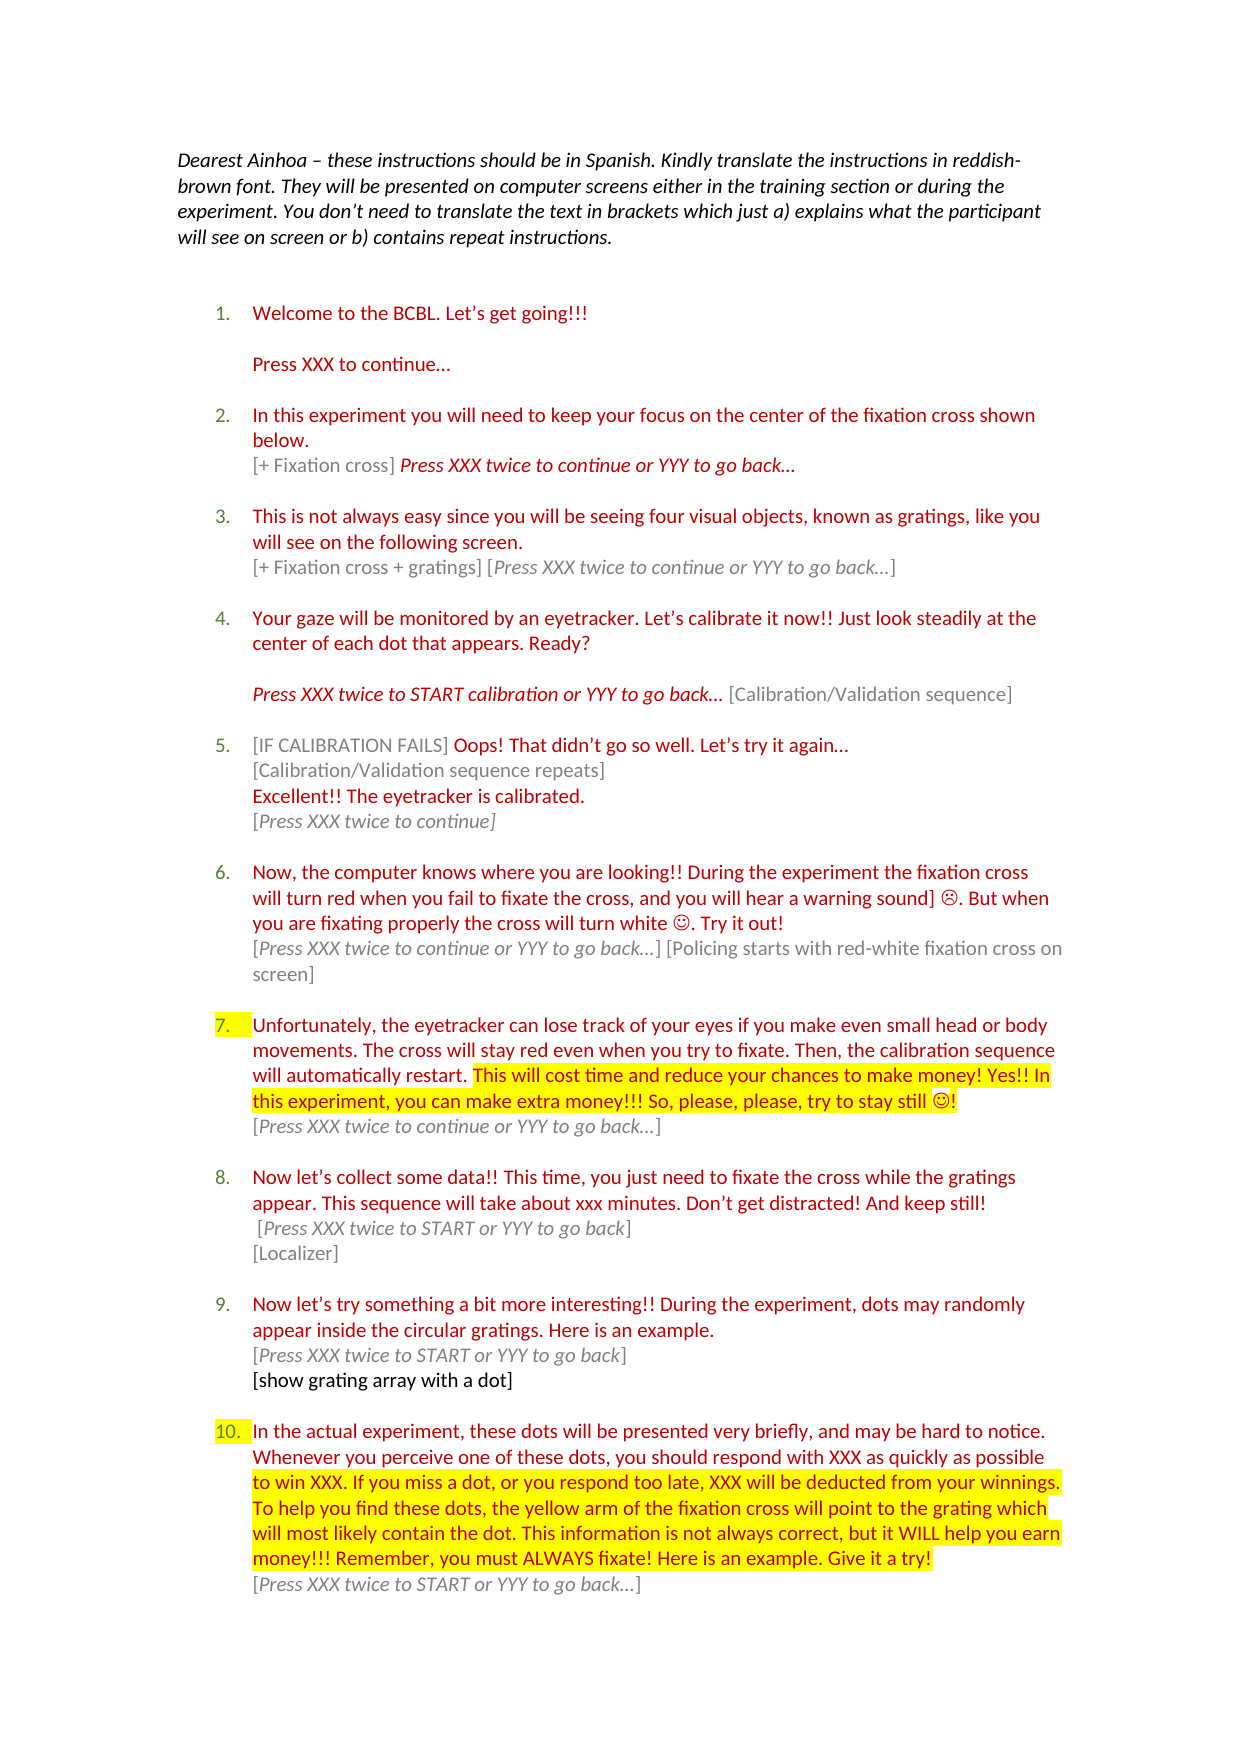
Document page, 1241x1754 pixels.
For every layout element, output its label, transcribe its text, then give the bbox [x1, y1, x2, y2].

text [Press XXX twice to continue] [177, 808, 1063, 834]
list Now let’s try something a bit more interesting!! During the experiment, dots may randomly appear inside the circular gratings. Here is an example. [215, 1291, 1063, 1342]
text [Press XXX twice to continue or YYY to go back…] [Policing starts with red-white fixation cross on screen] [252, 936, 1063, 986]
list In this experiment you will need to keep your focus on the center of the fixation cross shown below. [215, 402, 1063, 453]
list In the actual experiment, these dots will be presented very briefly, and may be hard to notice. Whenever you perceive one of these dots, you should respond with XXX as quickly as possible to win XXX. If you miss a dot, or you respond too late, XXX will be deducted from your winnings. To help you find these dots, the yellow arm of the fixation cross will point to the grating which will most likely contain the dot. This information is not always correct, but it WILL help you earn money!!! Remember, you must ALWAYS fixate! Here is an example. Give it a try! [215, 1418, 1063, 1571]
text [Press XXX twice to continue or YYY to go back…] [252, 1113, 1063, 1139]
text [Localizer] [177, 1241, 1063, 1266]
list [IF CALIBRATION FAILS] Oops! That didn’t go so well. Let’s try it again… [215, 732, 1063, 758]
list Now let’s collect some data!! This time, you just need to fixate the cross while the gratings appear. This sequence will take about xxx minutes. Don’t get distracted! And keep still! [215, 1164, 1063, 1215]
text [Press XXX twice to START or YYY to go back…] [252, 1571, 1063, 1596]
list Welcome to the BCBL. Let’s get going!!! [215, 300, 1063, 326]
list This is not always easy since you will be seeing four visual objects, known as gratings, like you will see on the following screen. [215, 503, 1063, 554]
text [Calibration/Validation sequence repeats] [252, 758, 1063, 783]
list Unfortunately, the eyetracker can lose track of your eyes if you make even small head or body movements. The cross will stay red even when you try to fixate. Then, the calibration sequence will automatically restart. This will cost time and reduce your chances to make money! Yes!! In this experiment, you can make extra money!!! So, please, please, try to stay still ! [215, 1012, 1063, 1113]
list Now, the computer knows where you are looking!! During the experiment the fixation cross will turn red when you fail to fixate the cross, and you will hear a warning sound] . But when you are fixating properly the cross will turn white . Try it out! [215, 859, 1063, 936]
text Press XXX to continue… [177, 351, 1063, 376]
text [Press XXX twice to START or YYY to go back] [252, 1342, 1063, 1368]
text [Press XXX twice to START or YYY to go back] [252, 1215, 1063, 1241]
text [+ Fixation cross] Press XXX twice to continue or YYY to go back… [177, 453, 1063, 478]
text [+ Fixation cross + gratings] [Press XXX twice to continue or YYY to go back…] [177, 554, 1063, 580]
text Press XXX twice to START calibration or YYY to go back… [Calibration/Validation sequence] [252, 681, 1063, 707]
text Dearest Ainhoa – these instructions should be in Spanish. Kindly translate the instructions in reddish-brown font. They will be presented on computer screens either in the training section or during the experiment. You don’t need to translate the text in brackets which just a) explains what the participant will see on screen or b) contains repeat instructions. [177, 148, 1063, 249]
text [show grating array with a dot] [177, 1368, 1063, 1393]
list Your gaze will be monitored by an eyetracker. Let’s calibrate it now!! Just look steadily at the center of each dot that appears. Ready? [215, 605, 1063, 656]
text Excellent!! The eyetracker is calibrated. [177, 783, 1063, 808]
